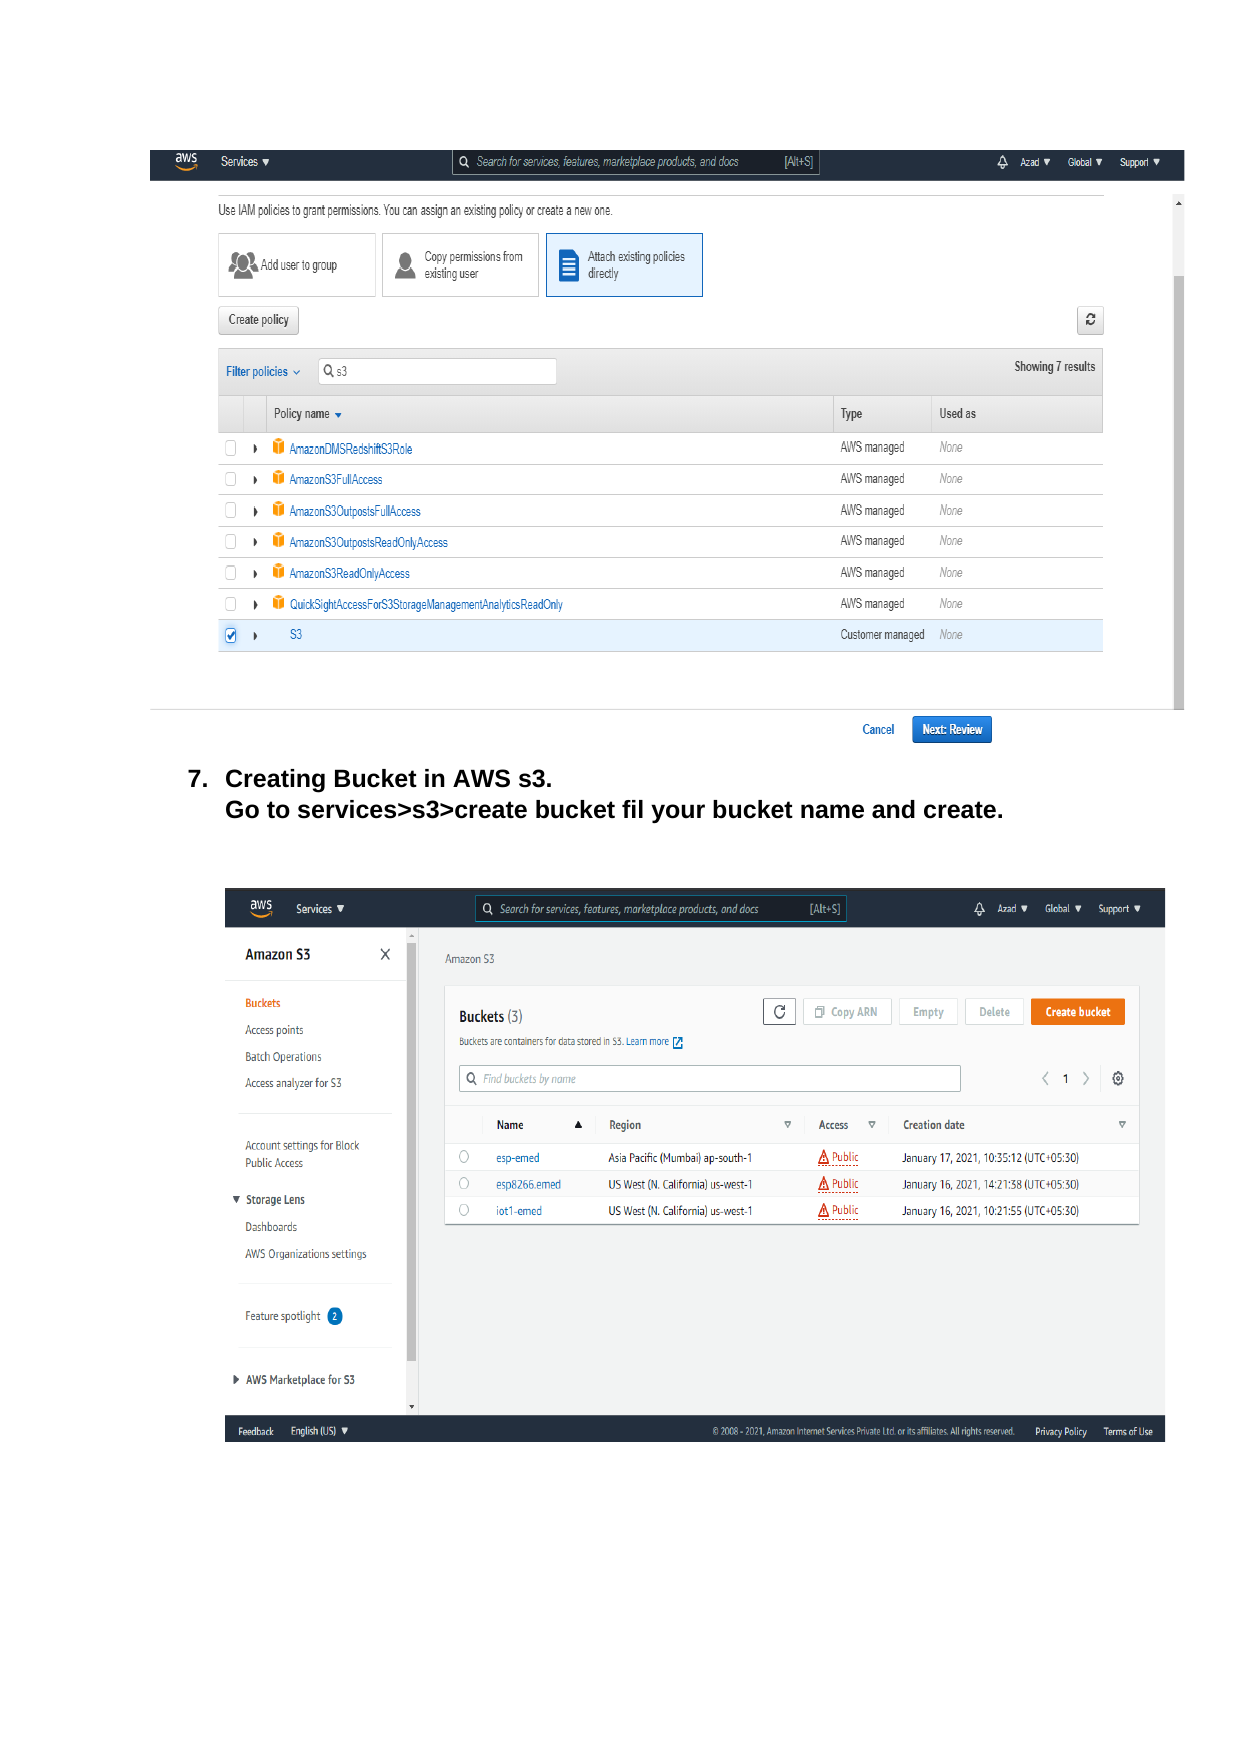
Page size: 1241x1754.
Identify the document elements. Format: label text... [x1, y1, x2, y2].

list Go to services>s3>create bucket fil your bucket name and create. [225, 795, 1090, 824]
picture [150, 150, 1185, 746]
list Creating Bucket in AWS s3. [187, 764, 1090, 793]
picture [225, 888, 1166, 1442]
